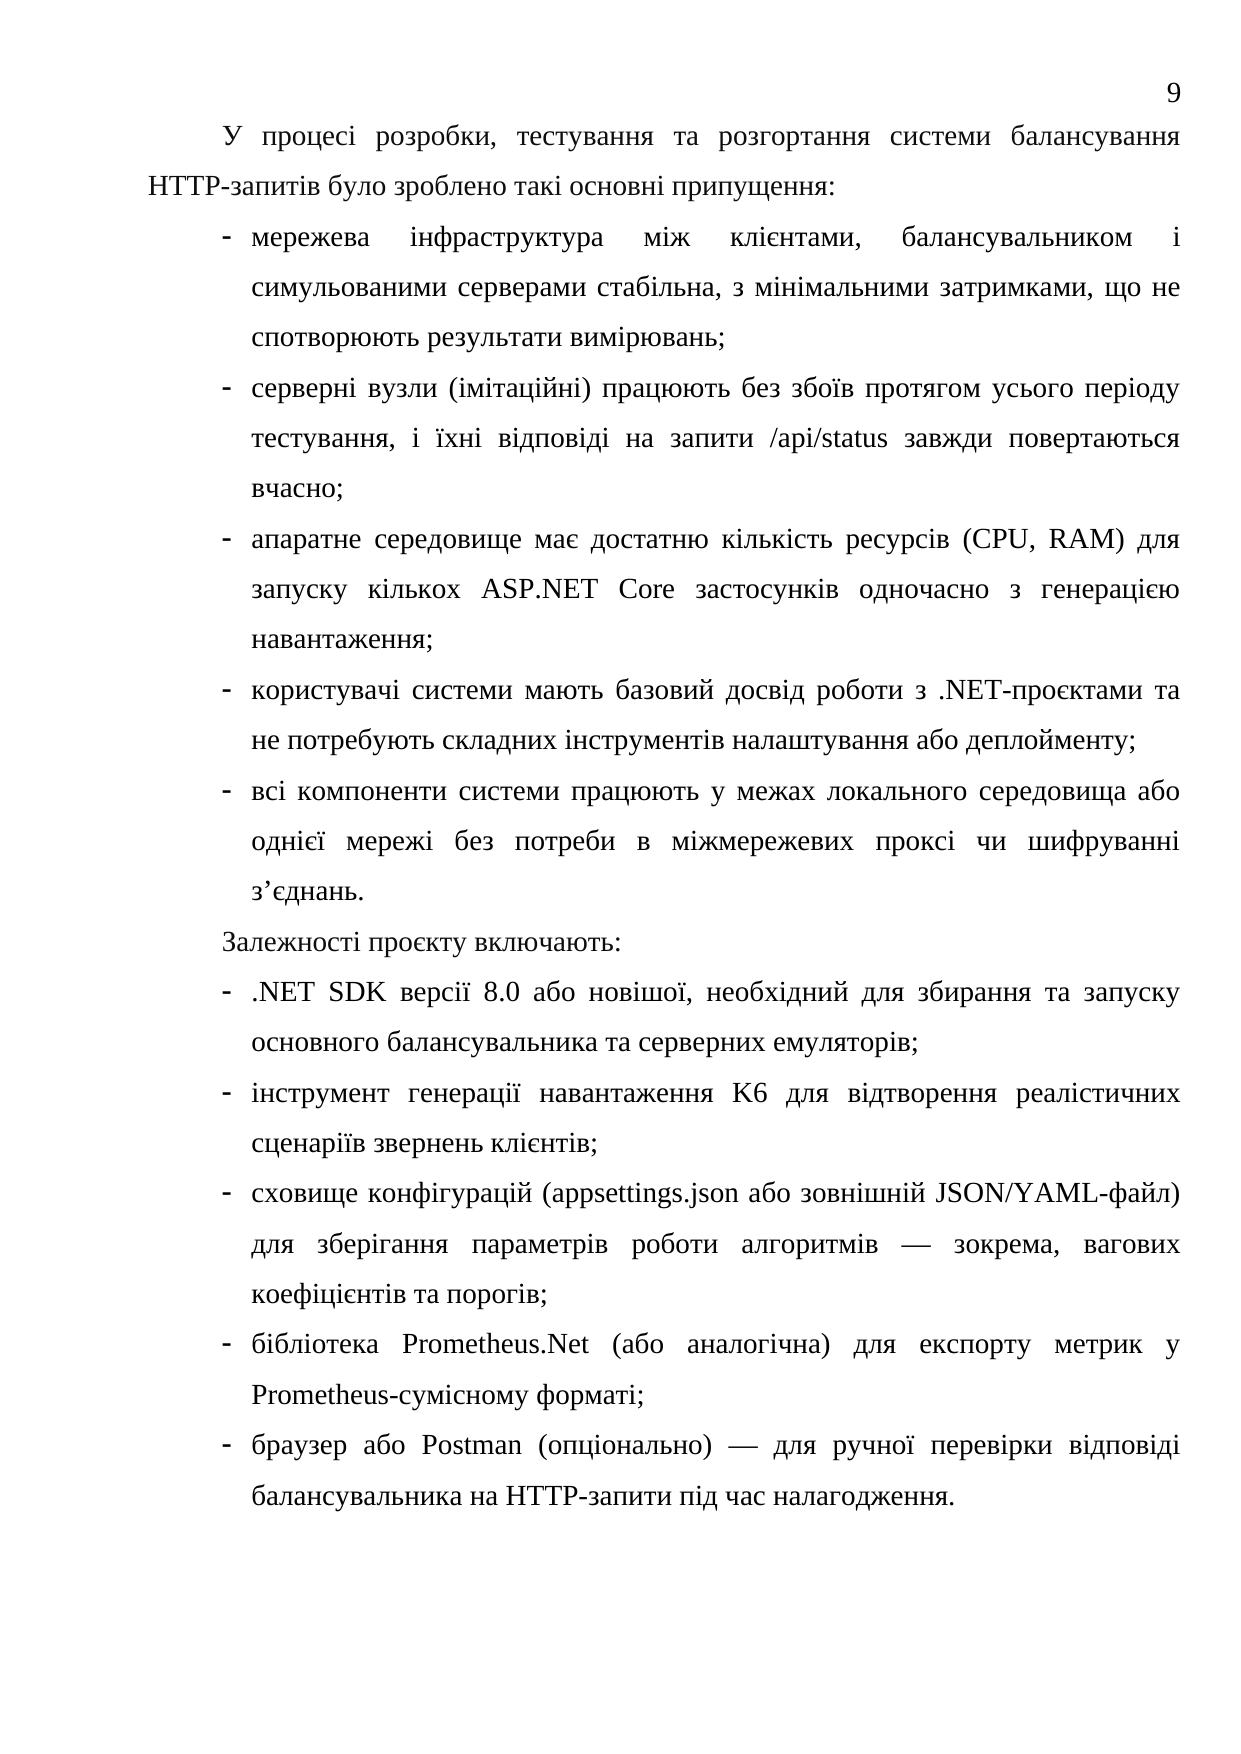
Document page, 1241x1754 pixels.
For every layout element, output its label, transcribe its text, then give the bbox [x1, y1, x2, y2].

text Залежності проєкту включають: [148, 924, 1181, 957]
list бібліотека Prometheus.Net (або аналогічна) для експорту метрик у Prometheus-сумісному форматі; [222, 1326, 1181, 1410]
list сховище конфігурацій (appsettings.json або зовнішній JSON/YAML-файл) для зберігання параметрів роботи алгоритмів — зокрема, вагових коефіцієнтів та порогів; [222, 1175, 1181, 1310]
list серверні вузли (імітаційні) працюють без збоїв протягом усього періоду тестування, і їхні відповіді на запити /api/status завжди повертаються вчасно; [222, 370, 1181, 504]
list браузер або Postman (опціонально) — для ручної перевірки відповіді балансувальника на HTTP-запити під час налагодження. [222, 1427, 1181, 1511]
list всі компоненти системи працюють у межах локального середовища або однієї мережі без потреби в міжмережевих проксі чи шифруванні з’єднань. [222, 773, 1181, 907]
list .NET SDK версії 8.0 або новішої, необхідний для збирання та запуску основного балансувальника та серверних емуляторів; [222, 974, 1181, 1058]
list інструмент генерації навантаження K6 для відтворення реалістичних сценаріїв звернень клієнтів; [222, 1075, 1181, 1159]
list користувачі системи мають базовий досвід роботи з .NET-проєктами та не потребують складних інструментів налаштування або деплойменту; [222, 672, 1181, 756]
text У процесі розробки, тестування та розгортання системи балансування HTTP-запитів було зроблено такі основні припущення: [148, 118, 1181, 202]
list мережева інфраструктура між клієнтами, балансувальником і симульованими серверами стабільна, з мінімальними затримками, що не спотворюють результати вимірювань; [222, 219, 1181, 353]
list апаратне середовище має достатню кількість ресурсів (CPU, RAM) для запуску кількох ASP.NET Core застосунків одночасно з генерацією навантаження; [222, 521, 1181, 655]
